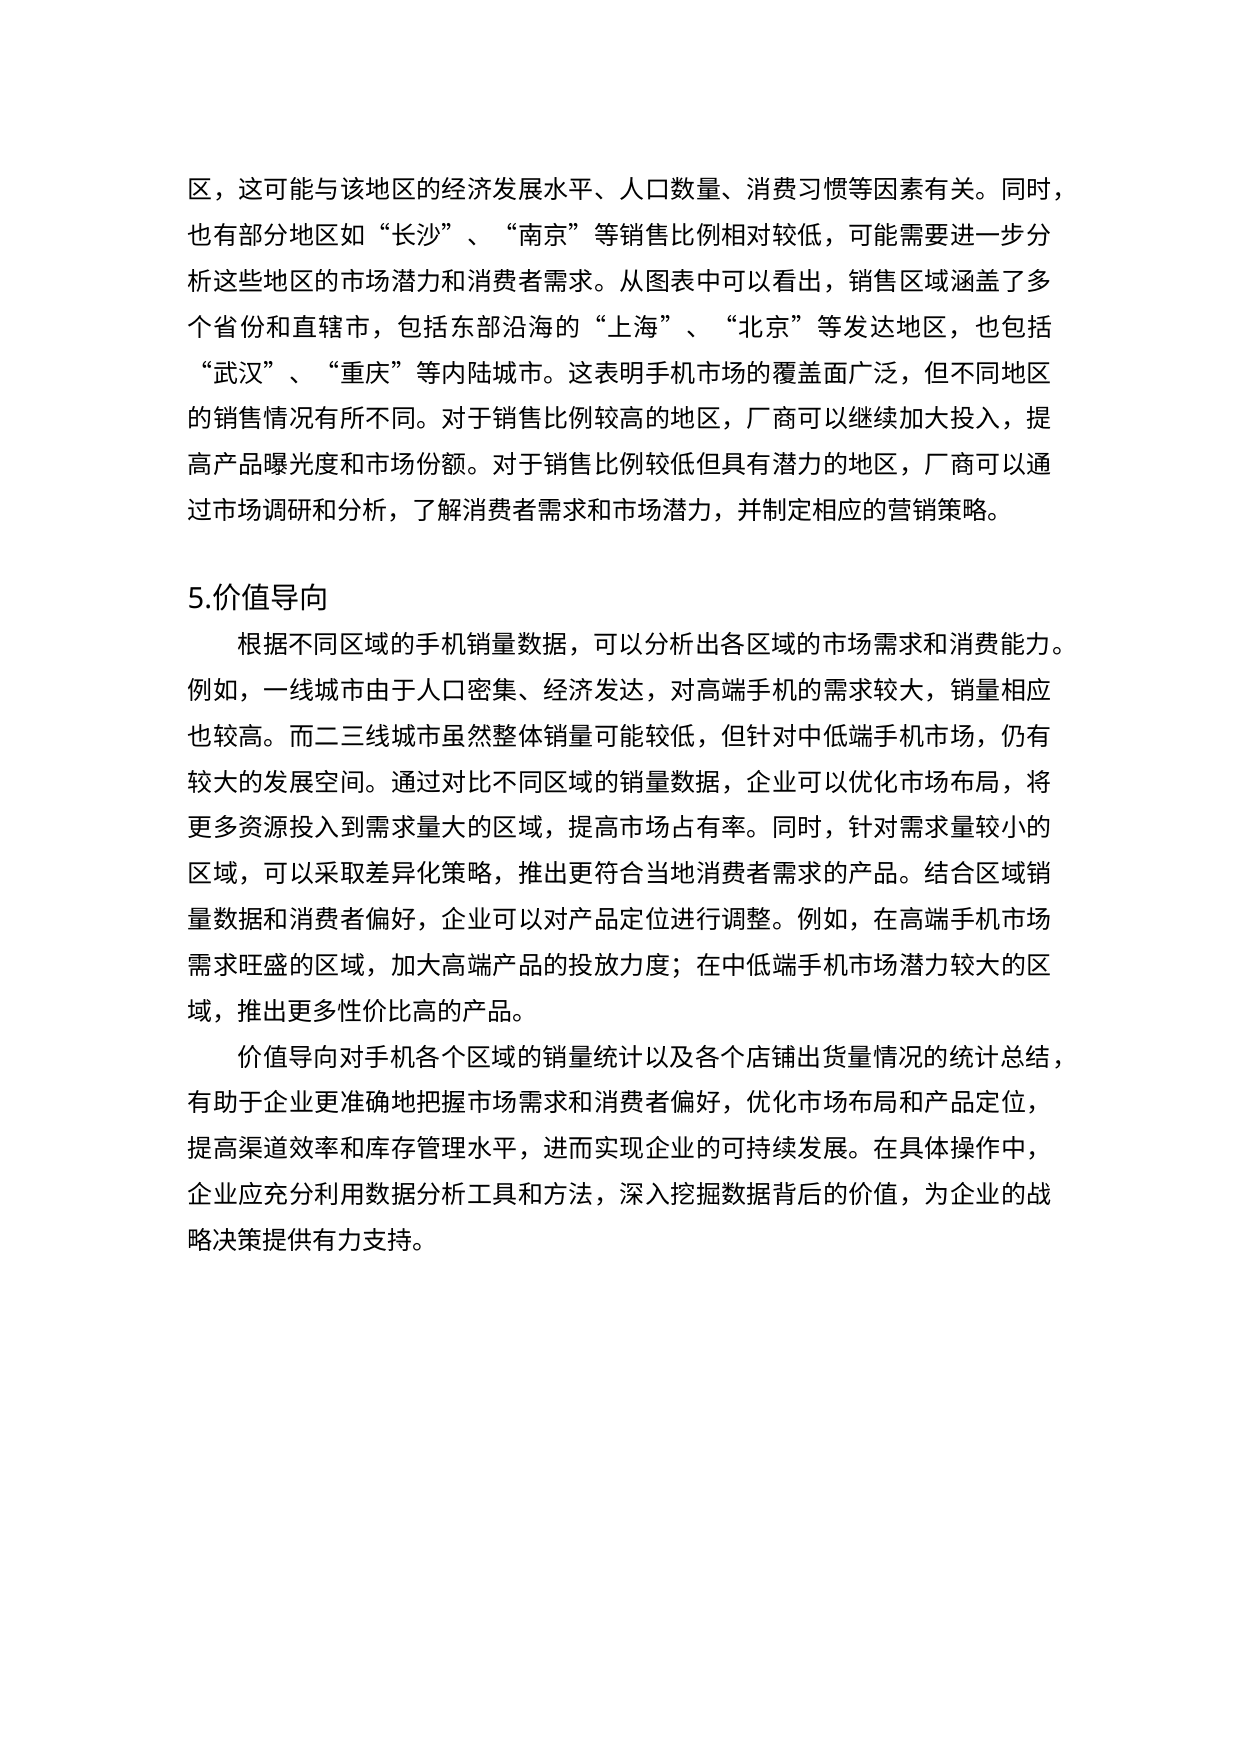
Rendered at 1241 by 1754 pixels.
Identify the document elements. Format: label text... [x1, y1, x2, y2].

text 价值导向对手机各个区域的销量统计以及各个店铺出货量情况的统计总结，有助于企业更准确地把握市场需求和消费者偏好，优化市场布局和产品定位，提高渠道效率和库存管理水平，进而实现企业的可持续发展。在具体操作中，企业应充分利用数据分析工具和方法，深入挖掘数据背后的价值，为企业的战略决策提供有力支持。 [187, 1029, 1053, 1258]
text 根据不同区域的手机销量数据，可以分析出各区域的市场需求和消费能力。例如，一线城市由于人口密集、经济发达，对高端手机的需求较大，销量相应也较高。而二三线城市虽然整体销量可能较低，但针对中低端手机市场，仍有较大的发展空间。通过对比不同区域的销量数据，企业可以优化市场布局，将更多资源投入到需求量大的区域，提高市场占有率。同时，针对需求量较小的区域，可以采取差异化策略，推出更符合当地消费者需求的产品。结合区域销量数据和消费者偏好，企业可以对产品定位进行调整。例如，在高端手机市场需求旺盛的区域，加大高端产品的投放力度；在中低端手机市场潜力较大的区域，推出更多性价比高的产品。 [187, 617, 1053, 1029]
text 5.价值导向 [187, 574, 1053, 617]
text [187, 162, 1053, 529]
